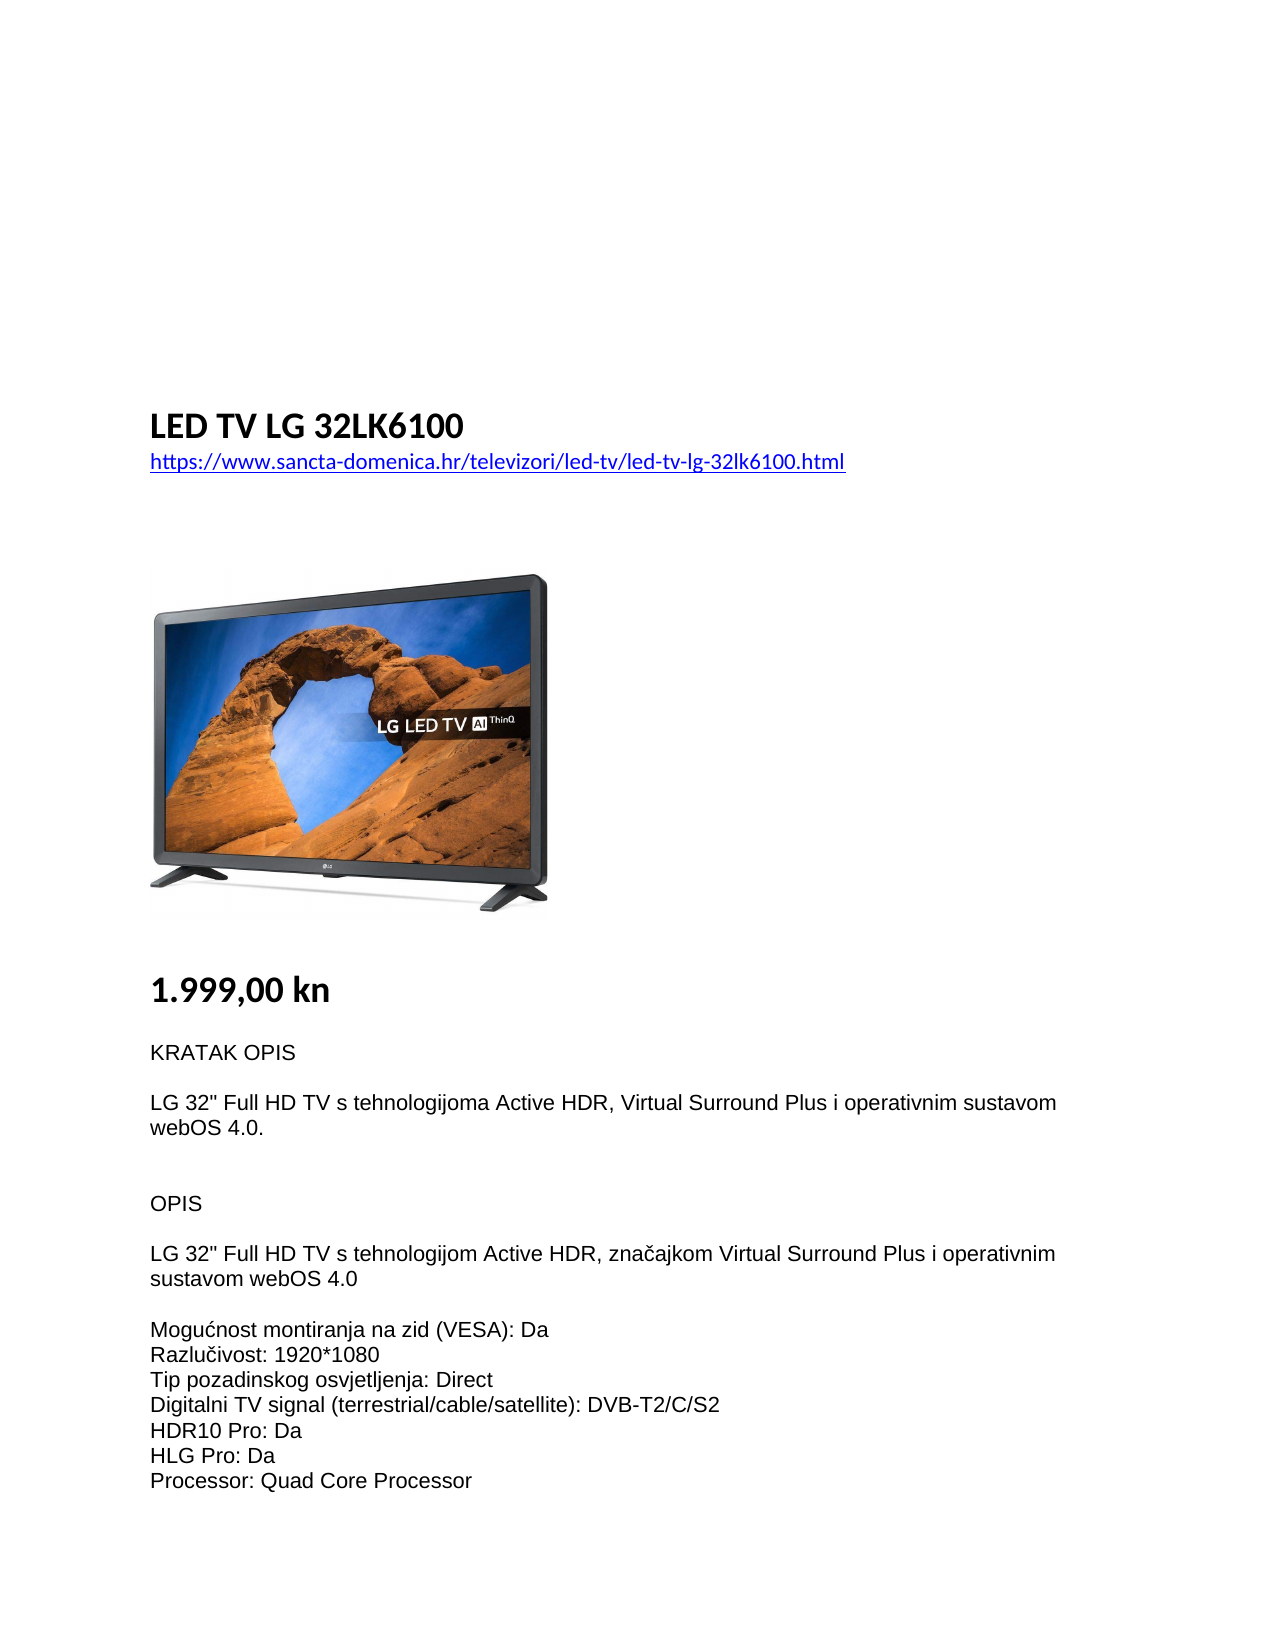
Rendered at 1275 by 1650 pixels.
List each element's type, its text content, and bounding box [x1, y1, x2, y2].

picture [150, 567, 548, 920]
text LG 32" Full HD TV s tehnologijoma Active HDR, Virtual Surround Plus i operativnim sustavom webOS 4.0. [150, 1090, 1125, 1140]
text LED TV LG 32LK6100 [150, 402, 1125, 447]
text KRATAK OPIS [150, 1039, 1125, 1064]
text https://www.sancta-domenica.hr/televizori/led-tv/led-tv-lg-32lk6100.html [150, 447, 1125, 475]
text OPIS [150, 1191, 1125, 1216]
text 1.999,00 kn [150, 966, 1125, 1011]
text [150, 1216, 1125, 1493]
